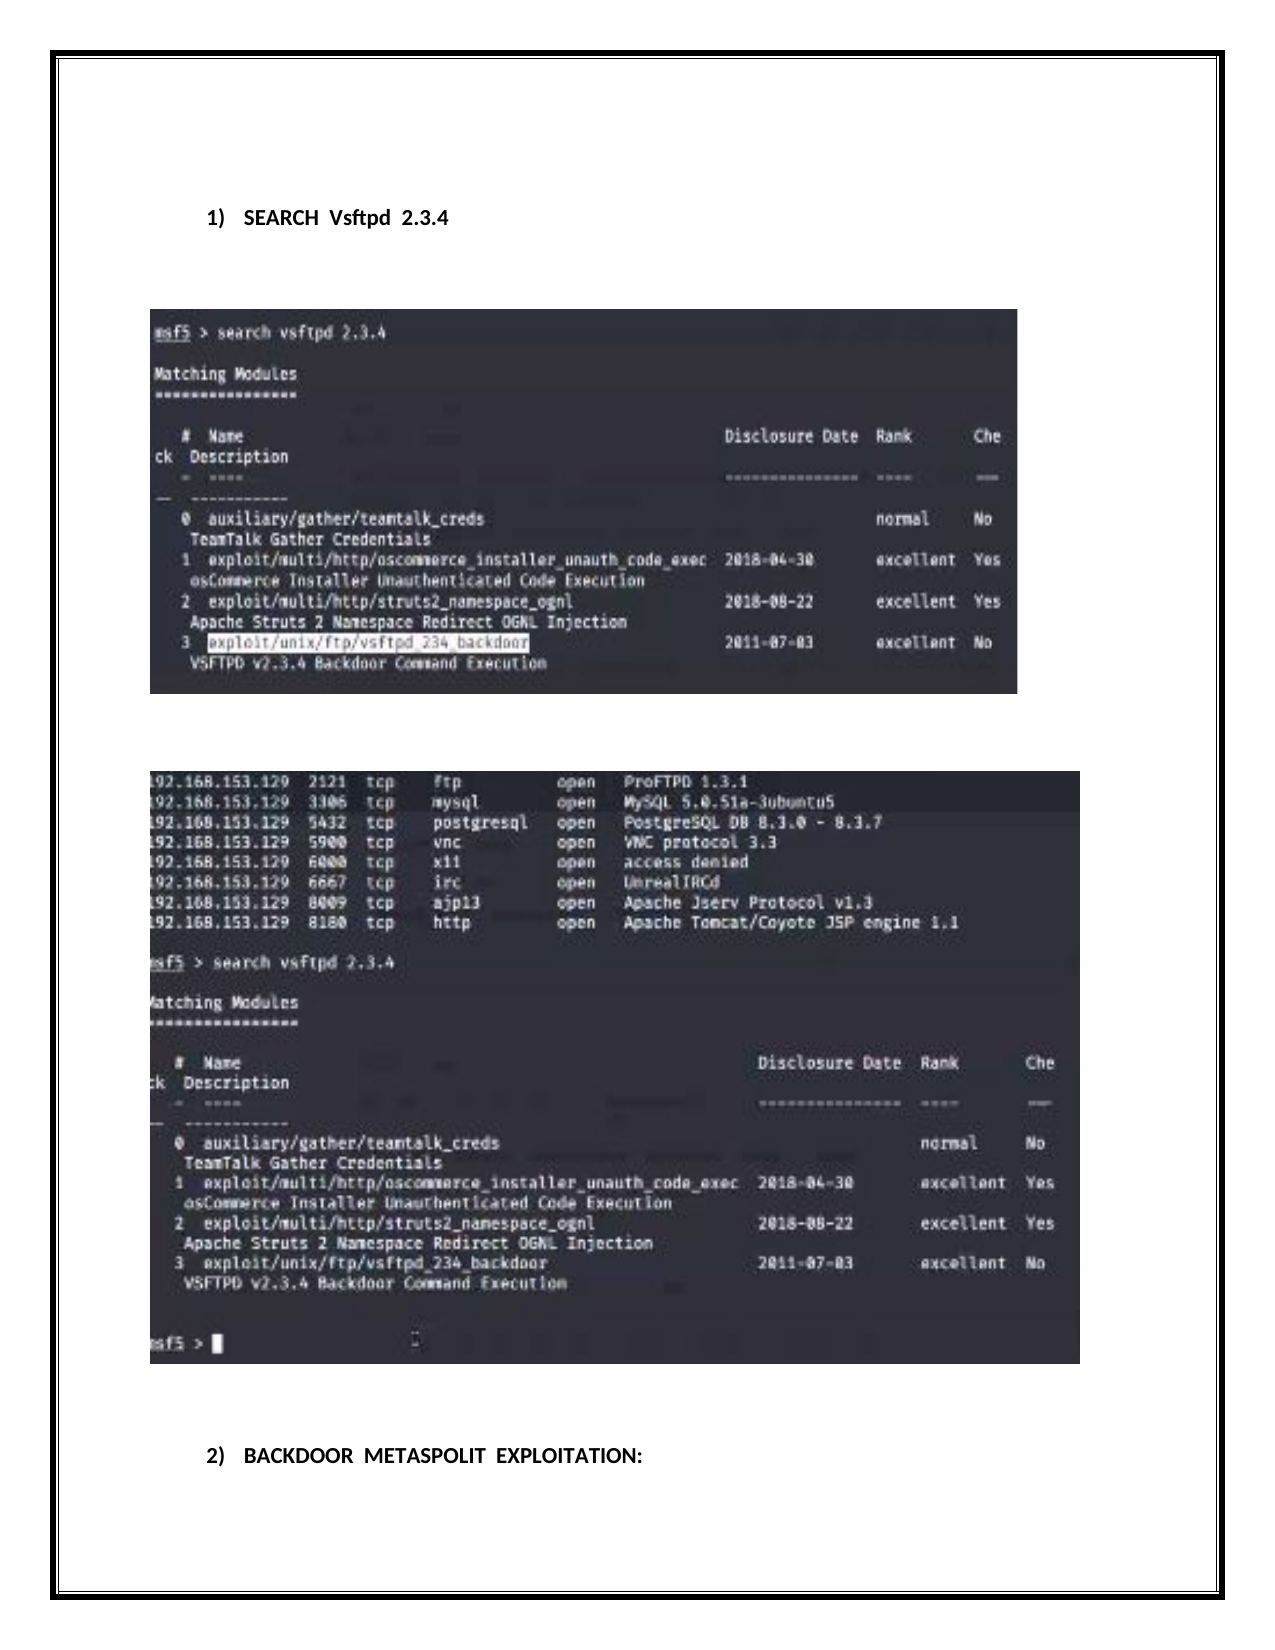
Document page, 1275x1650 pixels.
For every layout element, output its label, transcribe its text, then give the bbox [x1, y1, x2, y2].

picture [150, 309, 1018, 694]
list SEARCH Vsftpd 2.3.4 [206, 203, 1125, 231]
picture [150, 771, 1080, 1364]
list BACKDOOR METASPOLIT EXPLOITATION: [206, 1441, 1125, 1469]
